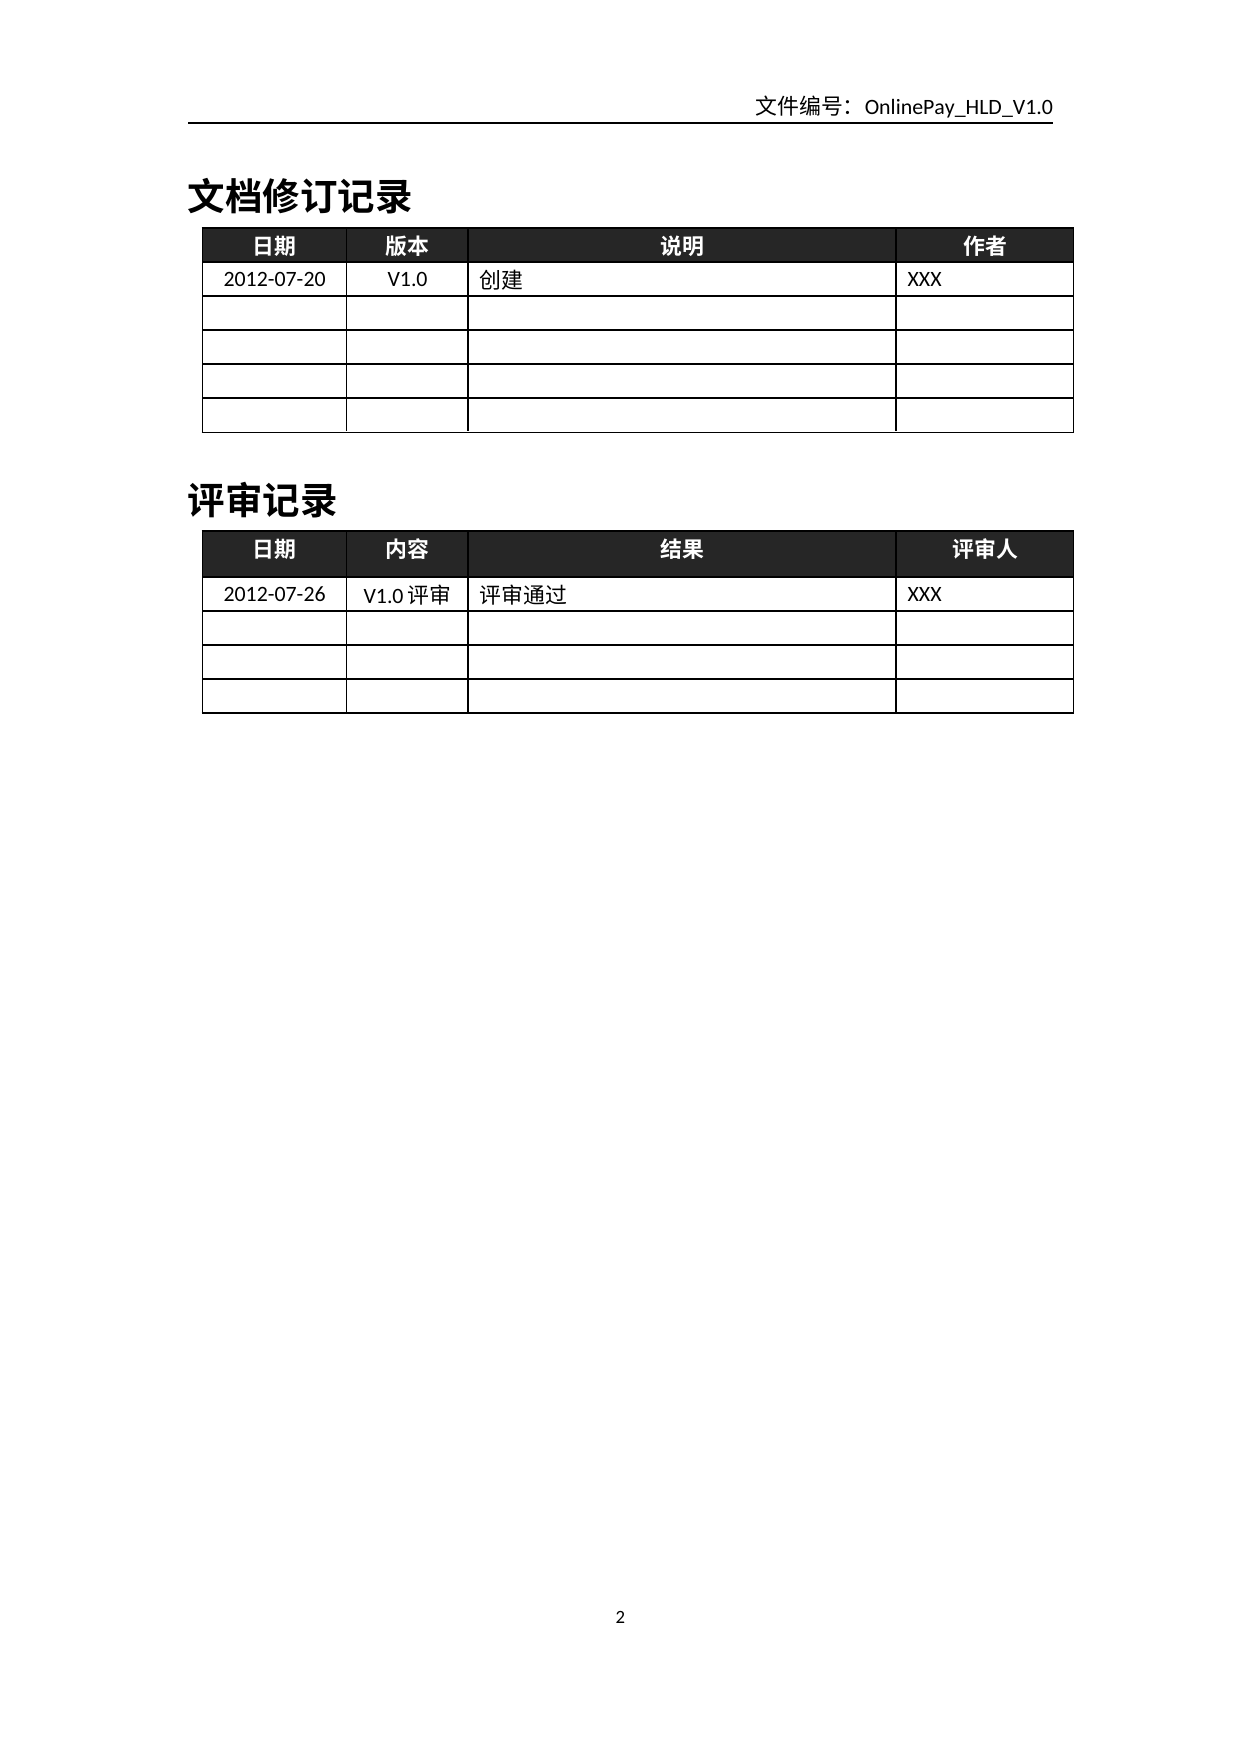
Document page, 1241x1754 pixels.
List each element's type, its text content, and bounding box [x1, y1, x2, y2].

table_cell V1.0评审 [347, 578, 467, 610]
table_cell 2012-07-20 [203, 263, 346, 295]
table_cell [203, 680, 346, 712]
table_header 日期 [203, 532, 346, 576]
table_header 日期 [203, 229, 346, 261]
title 文档修订记录 [187, 162, 1053, 227]
table_cell [347, 612, 467, 644]
title 评审记录 [187, 465, 1053, 530]
table_cell XXX [897, 578, 1073, 610]
table_cell [347, 399, 467, 431]
table_cell [203, 399, 346, 431]
table_cell [469, 331, 895, 363]
table_cell [347, 646, 467, 678]
table_header 结果 [469, 532, 895, 576]
table_cell [203, 331, 346, 363]
table_cell [897, 365, 1073, 397]
table_cell [203, 646, 346, 678]
table_cell [347, 680, 467, 712]
table_cell [469, 680, 895, 712]
table_cell 评审通过 [469, 578, 895, 610]
table_cell [469, 365, 895, 397]
table_cell [203, 297, 346, 329]
table_cell [897, 331, 1073, 363]
table_cell [203, 612, 346, 644]
table_cell [897, 612, 1073, 644]
table_header 说明 [469, 229, 895, 261]
table_cell 2012-07-26 [203, 578, 346, 610]
table_cell [469, 646, 895, 678]
table_cell [897, 399, 1073, 431]
table_cell [469, 399, 895, 431]
table_cell [203, 365, 346, 397]
table_cell [347, 365, 467, 397]
table_header 内容 [347, 532, 467, 576]
table_cell [897, 297, 1073, 329]
table_header 版本 [347, 229, 467, 261]
table_header 评审人 [897, 532, 1073, 576]
table_cell [469, 612, 895, 644]
table_cell [469, 297, 895, 329]
table_cell 创建 [469, 263, 895, 295]
table_cell [347, 297, 467, 329]
table_cell [897, 646, 1073, 678]
table_cell [347, 331, 467, 363]
table_cell XXX [897, 263, 1073, 295]
table_cell [897, 680, 1073, 712]
table_cell V1.0 [347, 263, 467, 295]
table_header 作者 [897, 229, 1073, 261]
